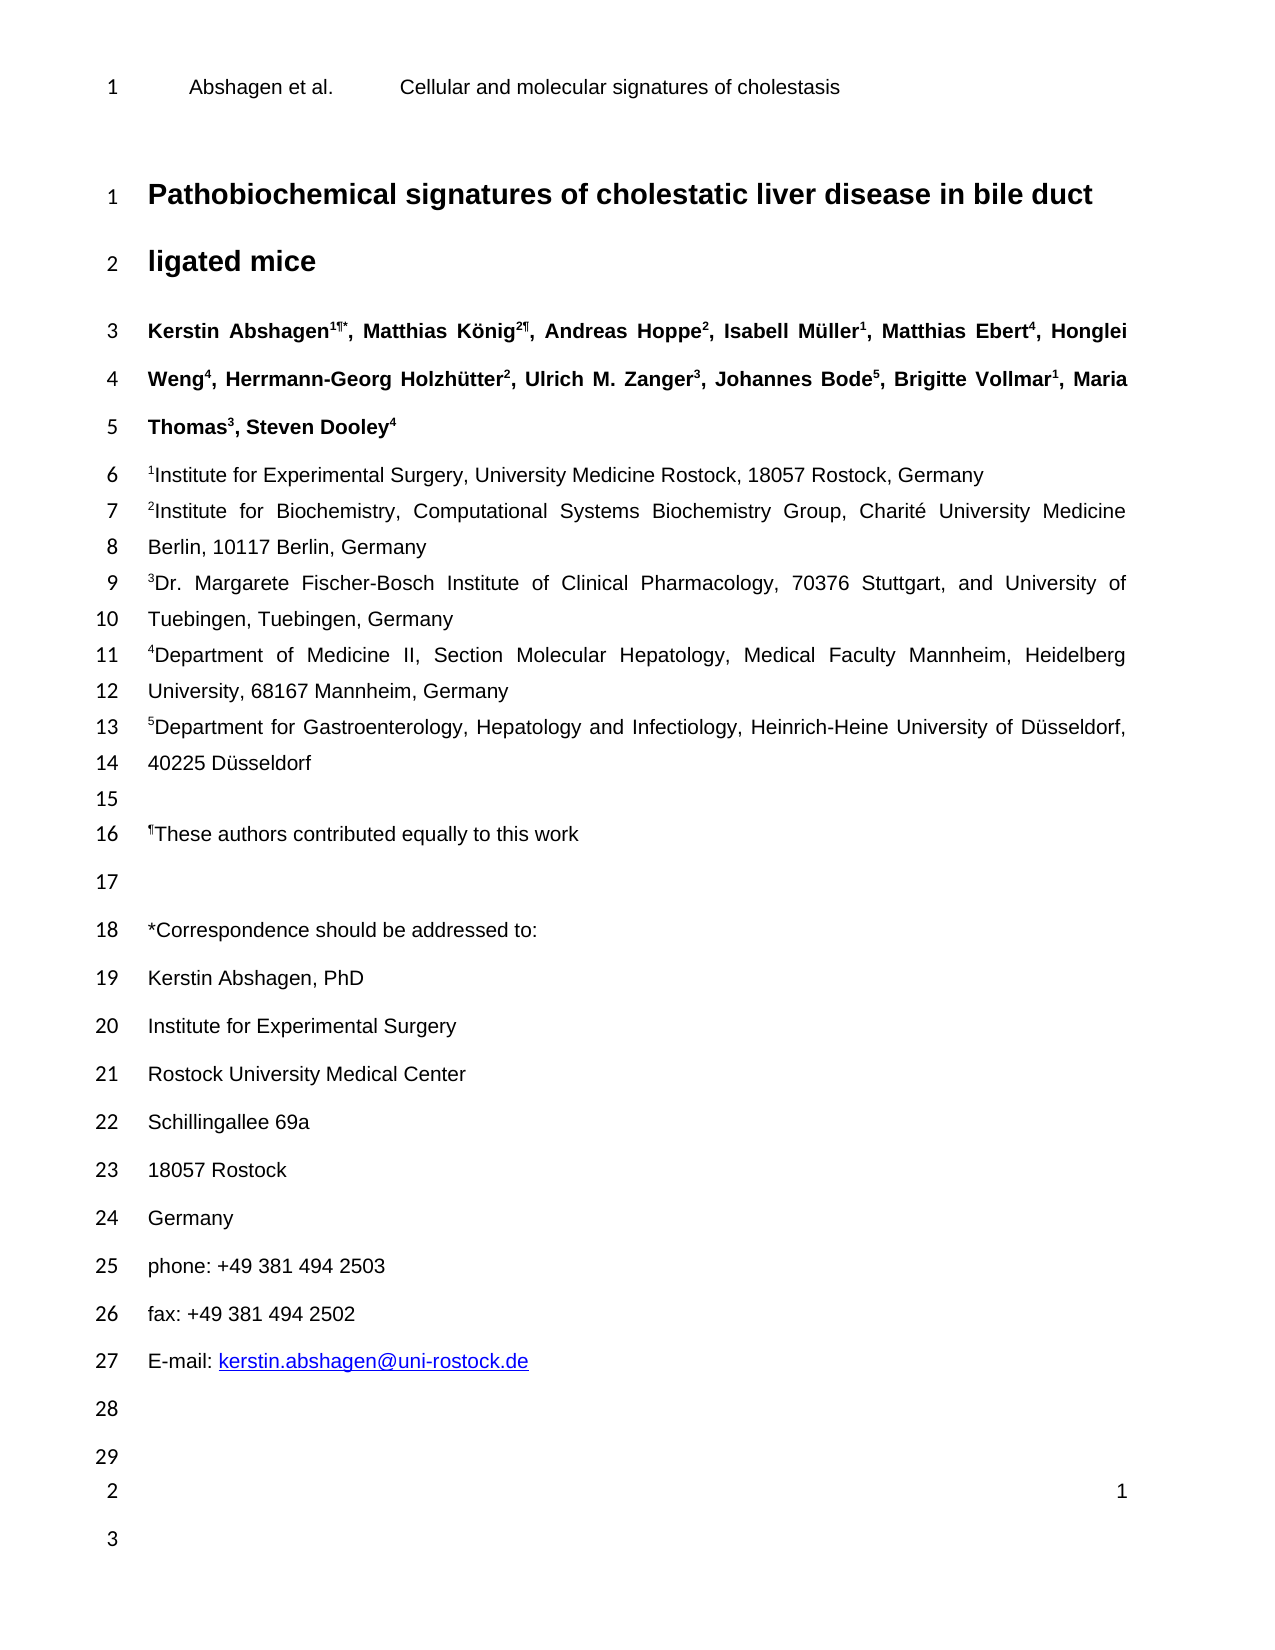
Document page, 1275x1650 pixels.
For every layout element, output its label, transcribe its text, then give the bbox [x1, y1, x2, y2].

text ¶These authors contributed equally to this work [148, 822, 1127, 846]
text fax: +49 381 494 2502 [148, 1301, 1127, 1325]
text Rostock University Medical Center [148, 1062, 1127, 1086]
subtitle Pathobiochemical signatures of cholestatic liver disease in bile duct ligated mice [148, 177, 1127, 277]
text Institute for Experimental Surgery [148, 1014, 1127, 1038]
text Kerstin Abshagen, PhD [148, 966, 1127, 990]
text phone: +49 381 494 2503 [148, 1253, 1127, 1277]
text Kerstin Abshagen1¶*, Matthias König2¶, Andreas Hoppe2, Isabell Müller1, Matthias Ebert4, Honglei Weng4, Herrmann-Georg Holzhütter2, Ulrich M. Zanger3, Johannes Bode5, Brigitte Vollmar1, Maria Thomas3, Steven Dooley4 [148, 319, 1127, 439]
text 5Department for Gastroenterology, Hepatology and Infectiology, Heinrich-Heine University of Düsseldorf, 40225 Düsseldorf [148, 714, 1127, 774]
text 4Department of Medicine II, Section Molecular Hepatology, Medical Faculty Mannheim, Heidelberg University, 68167 Mannheim, Germany [148, 643, 1127, 702]
text 1Institute for Experimental Surgery, University Medicine Rostock, 18057 Rostock, Germany [148, 463, 1127, 487]
text E-mail: kerstin.abshagen@uni-rostock.de [148, 1349, 1127, 1373]
text Germany [148, 1206, 1127, 1229]
text *Correspondence should be addressed to: [148, 918, 1127, 942]
text 2Institute for Biochemistry, Computational Systems Biochemistry Group, Charité University Medicine Berlin, 10117 Berlin, Germany [148, 499, 1127, 559]
text 3Dr. Margarete Fischer-Bosch Institute of Clinical Pharmacology, 70376 Stuttgart, and University of Tuebingen, Tuebingen, Germany [148, 571, 1127, 631]
text Schillingallee 69a [148, 1110, 1127, 1134]
text 18057 Rostock [148, 1158, 1127, 1182]
